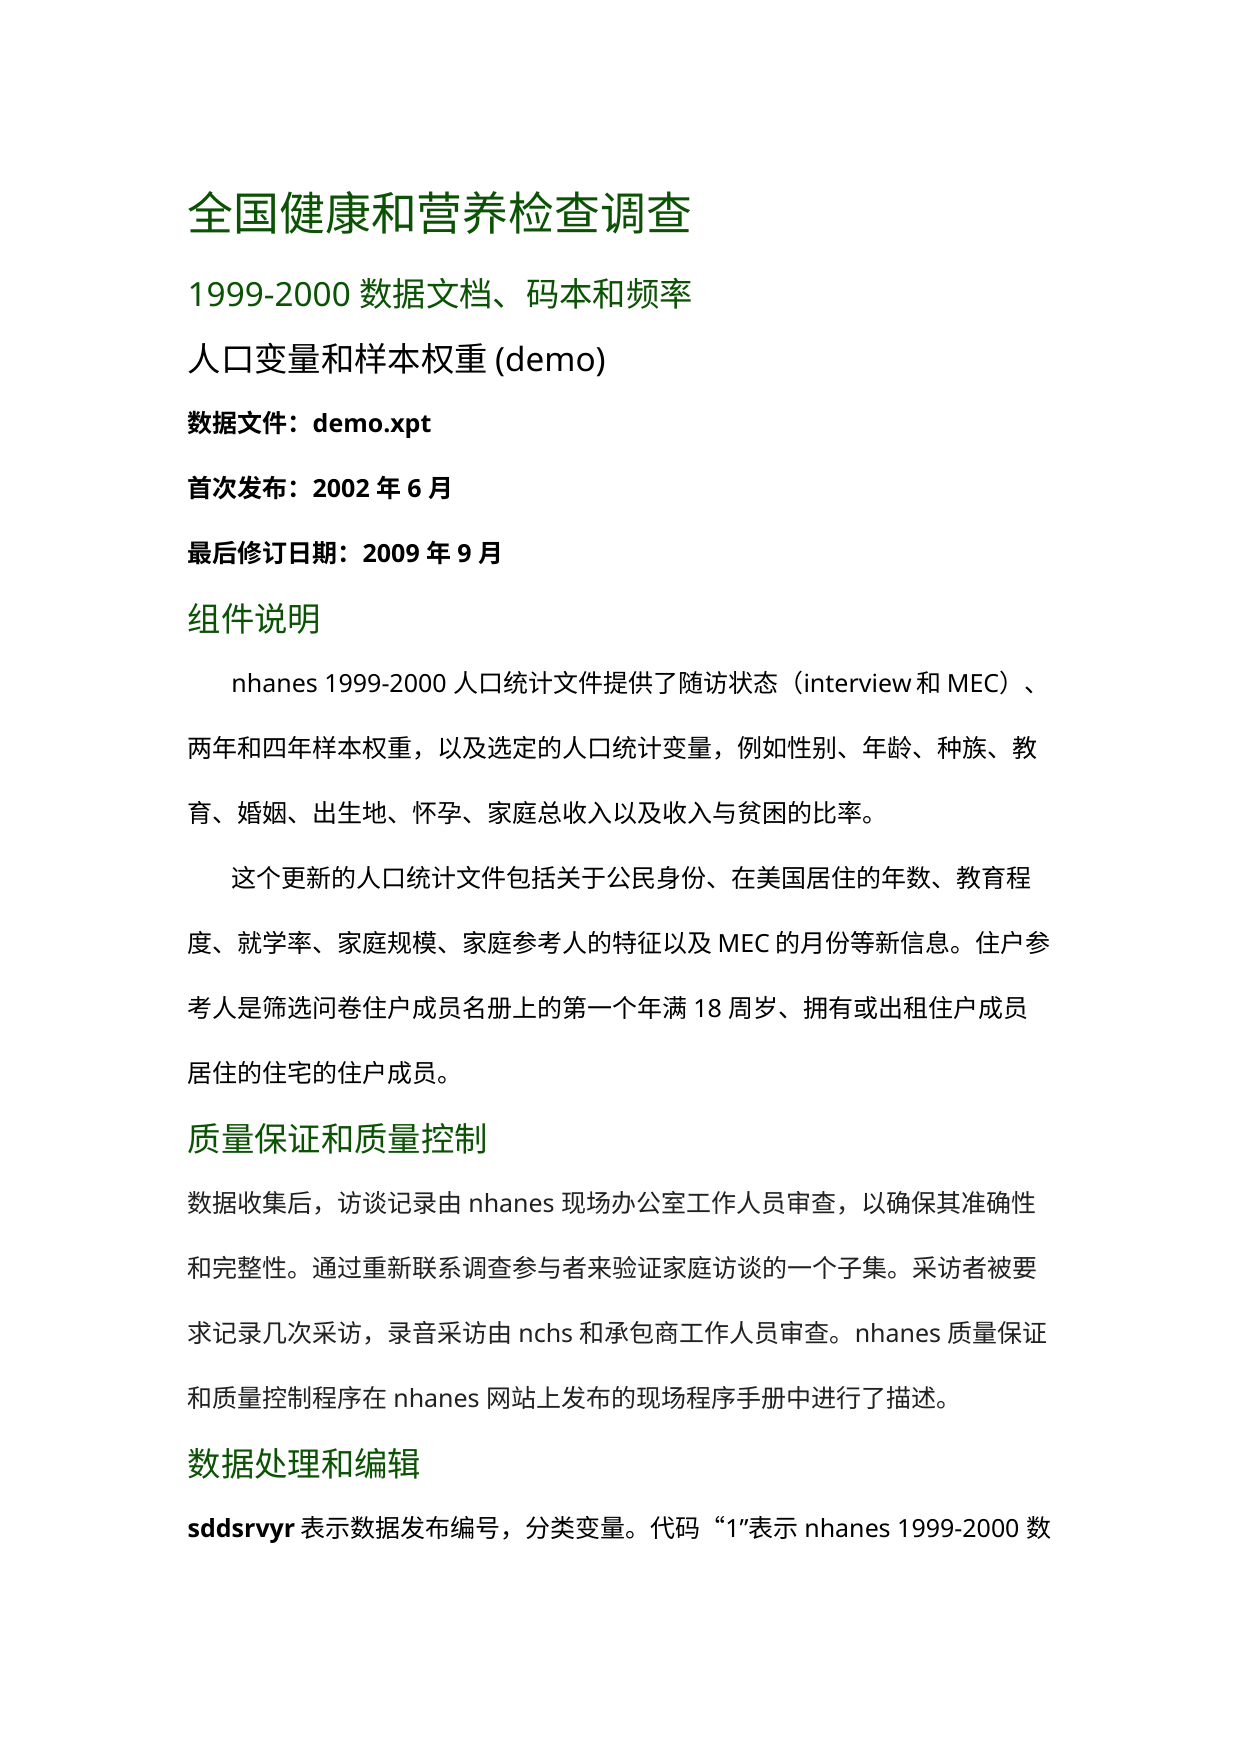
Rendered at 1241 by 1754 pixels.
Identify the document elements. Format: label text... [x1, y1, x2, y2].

text 质量保证和质量控制 [187, 1104, 1053, 1169]
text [187, 1169, 1053, 1559]
text 全国健康和营养检查调查 1999-2000 数据文档、码本和频率 人口变量和样本权重 (demo) 数据文件：demo.xpt 首次发布：2002 年 6 月 最后修订日期：2009 年 9 月 组件说明 nhanes 1999-2000 人口统计文件提供了随访状态（interview和MEC）、两年和四年样本权重，以及选定的人口统计变量，例如性别、年龄、种族、教育、婚姻、出生地、怀孕、家庭总收入以及收入与贫困的比率。 这个更新的人口统计文件包括关于公民身份、在美国居住的年数、教育程度、就学率、家庭规模、家庭参考人的特征以及MEC的月份等新信息。住户参考人是筛选问卷住户成员名册上的第一个年满 18 周岁、拥有或出租住户成员居住的住宅的住户成员。 [187, 162, 1053, 1104]
